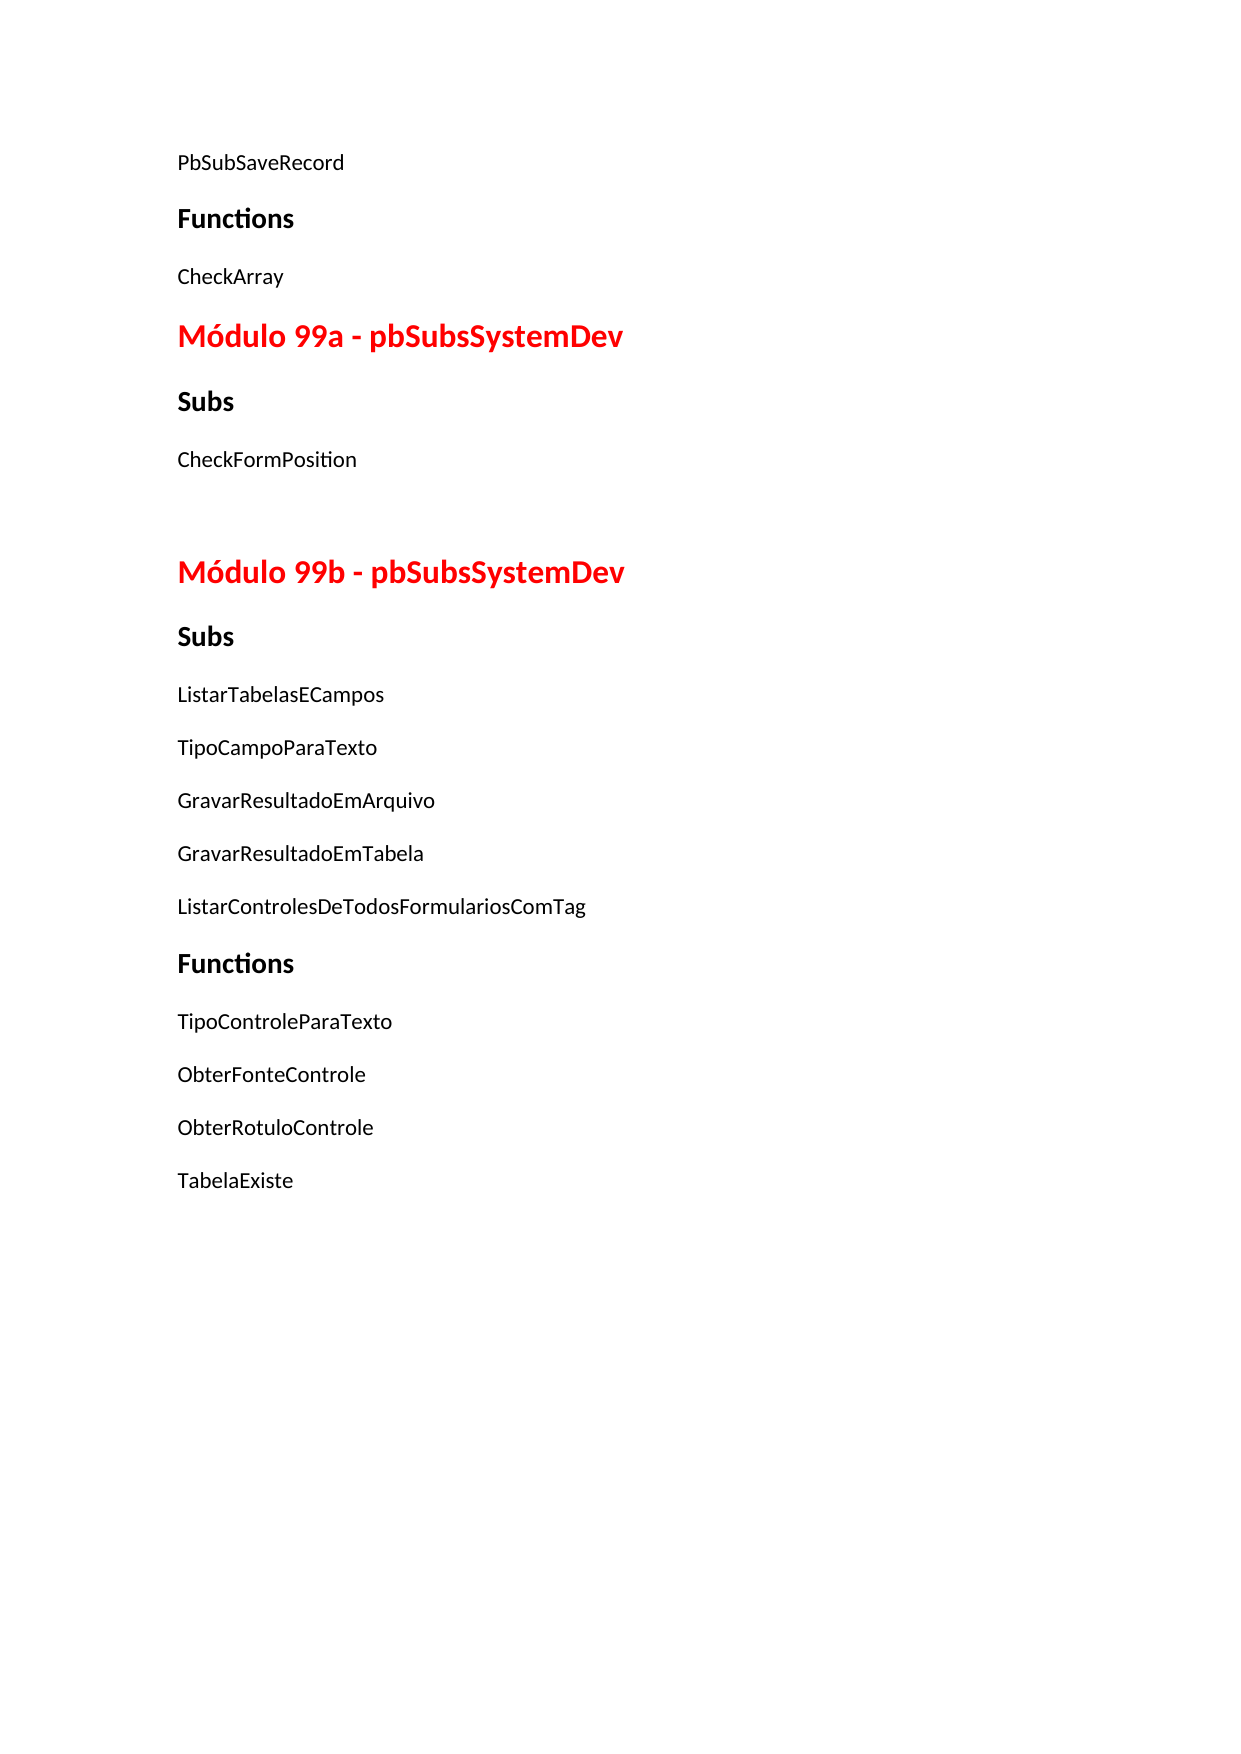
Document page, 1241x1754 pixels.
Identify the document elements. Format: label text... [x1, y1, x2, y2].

text Módulo 99a - pbSubsSystemDev [177, 315, 1063, 356]
text GravarResultadoEmTabela [177, 839, 1063, 867]
text Subs [177, 618, 1063, 654]
text TipoControleParaTexto [177, 1007, 1063, 1035]
text TipoCampoParaTexto [177, 733, 1063, 761]
text CheckArray [177, 262, 1063, 290]
text CheckFormPosition [177, 445, 1063, 473]
text ObterRotuloControle [177, 1113, 1063, 1141]
text GravarResultadoEmArquivo [177, 786, 1063, 814]
text ListarTabelasECampos [177, 680, 1063, 708]
text TabelaExiste [177, 1166, 1063, 1194]
text ListarControlesDeTodosFormulariosComTag [177, 892, 1063, 920]
text Subs [177, 383, 1063, 419]
text Functions [177, 945, 1063, 981]
text Functions [177, 201, 1063, 236]
text PbSubSaveRecord [177, 148, 1063, 176]
text ObterFonteControle [177, 1060, 1063, 1088]
text Módulo 99b - pbSubsSystemDev [177, 551, 1063, 592]
